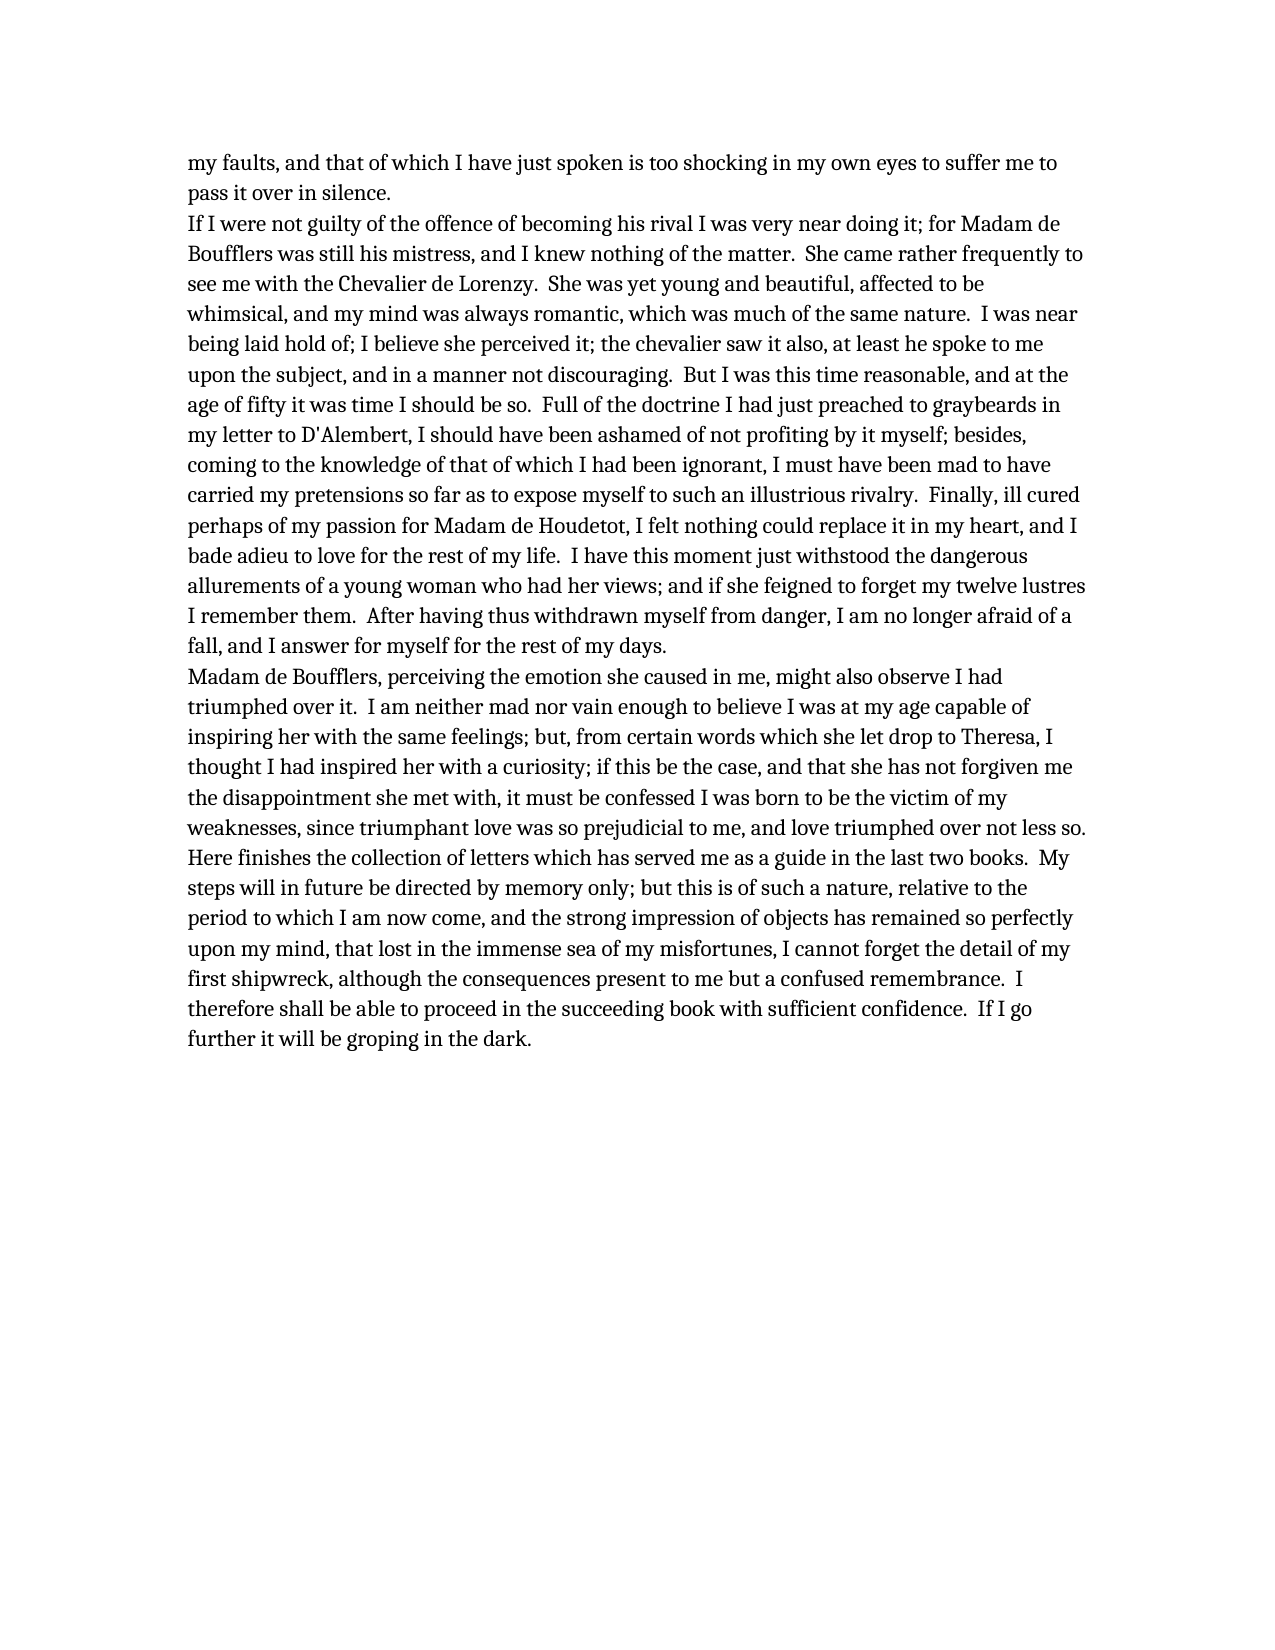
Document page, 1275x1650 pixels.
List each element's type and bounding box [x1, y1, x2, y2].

text [187, 150, 1087, 1234]
